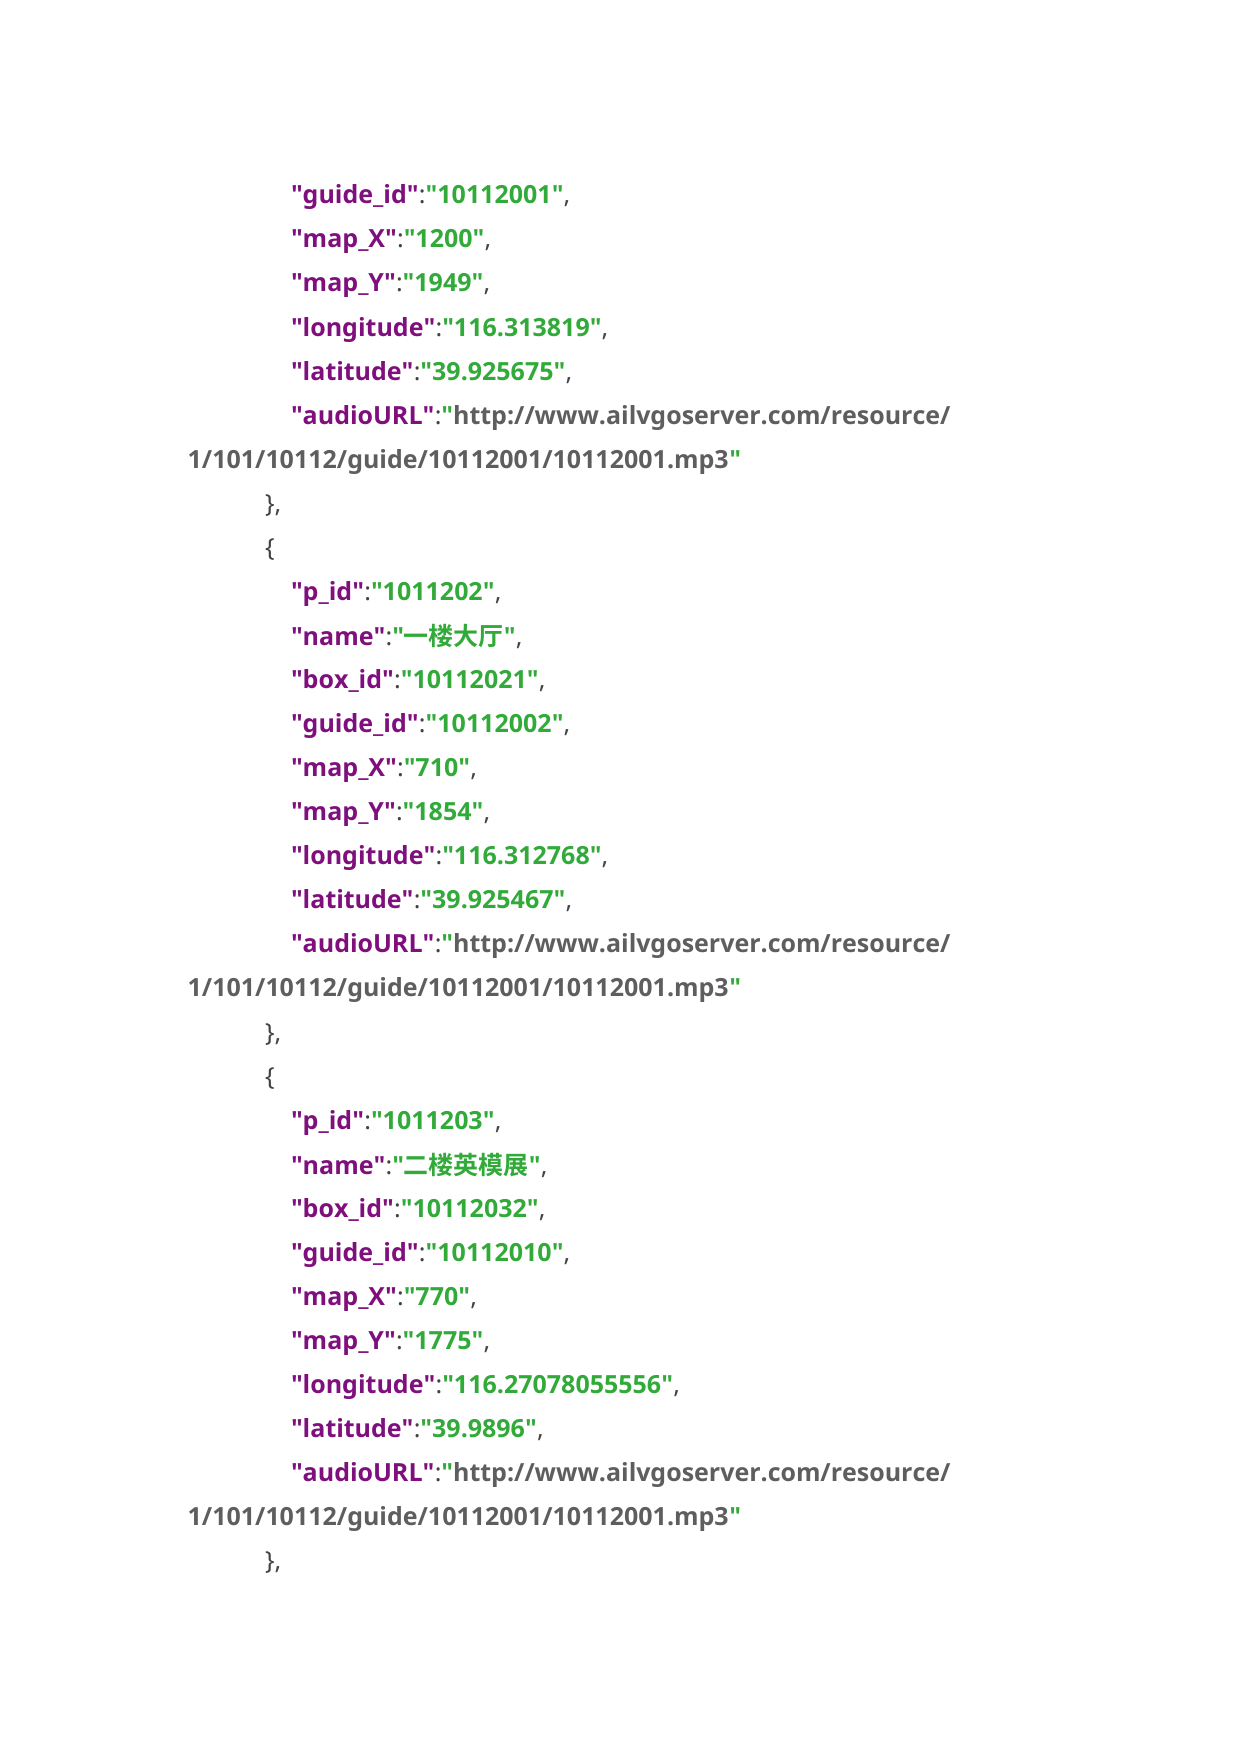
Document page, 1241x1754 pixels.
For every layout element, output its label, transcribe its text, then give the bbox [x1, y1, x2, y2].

text "audioURL":"http://www.ailvgoserver.com/resource/1/101/10112/guide/10112001/10112001.mp3" [187, 392, 1053, 480]
text "map_X":"710", [187, 745, 1053, 789]
text "guide_id":"10112010", [187, 1229, 1053, 1273]
text "map_X":"770", [187, 1273, 1053, 1318]
text "name":"一楼大厅", [187, 613, 1053, 657]
text "longitude":"116.312768", [187, 833, 1053, 877]
text "latitude":"39.925675", [187, 348, 1053, 392]
text "box_id":"10112032", [187, 1185, 1053, 1229]
text "audioURL":"http://www.ailvgoserver.com/resource/1/101/10112/guide/10112001/10112001.mp3" [187, 921, 1053, 1009]
text "map_Y":"1949", [187, 260, 1053, 304]
text "map_Y":"1854", [187, 789, 1053, 833]
text "box_id":"10112021", [187, 657, 1053, 701]
text "guide_id":"10112002", [187, 701, 1053, 745]
text "latitude":"39.925467", [187, 877, 1053, 921]
text "guide_id":"10112001", [187, 172, 1053, 216]
text "map_X":"1200", [187, 216, 1053, 260]
text "longitude":"116.313819", [187, 304, 1053, 348]
text "latitude":"39.9896", [187, 1406, 1053, 1450]
text { [187, 1053, 1053, 1097]
text "longitude":"116.27078055556", [187, 1362, 1053, 1406]
text "map_Y":"1775", [187, 1318, 1053, 1362]
text "name":"二楼英模展", [187, 1141, 1053, 1185]
text }, [187, 1009, 1053, 1053]
text }, [187, 480, 1053, 524]
text "p_id":"1011203", [187, 1097, 1053, 1141]
text }, [187, 1538, 1053, 1582]
text { [187, 524, 1053, 568]
text "audioURL":"http://www.ailvgoserver.com/resource/1/101/10112/guide/10112001/10112001.mp3" [187, 1450, 1053, 1538]
text "p_id":"1011202", [187, 568, 1053, 613]
